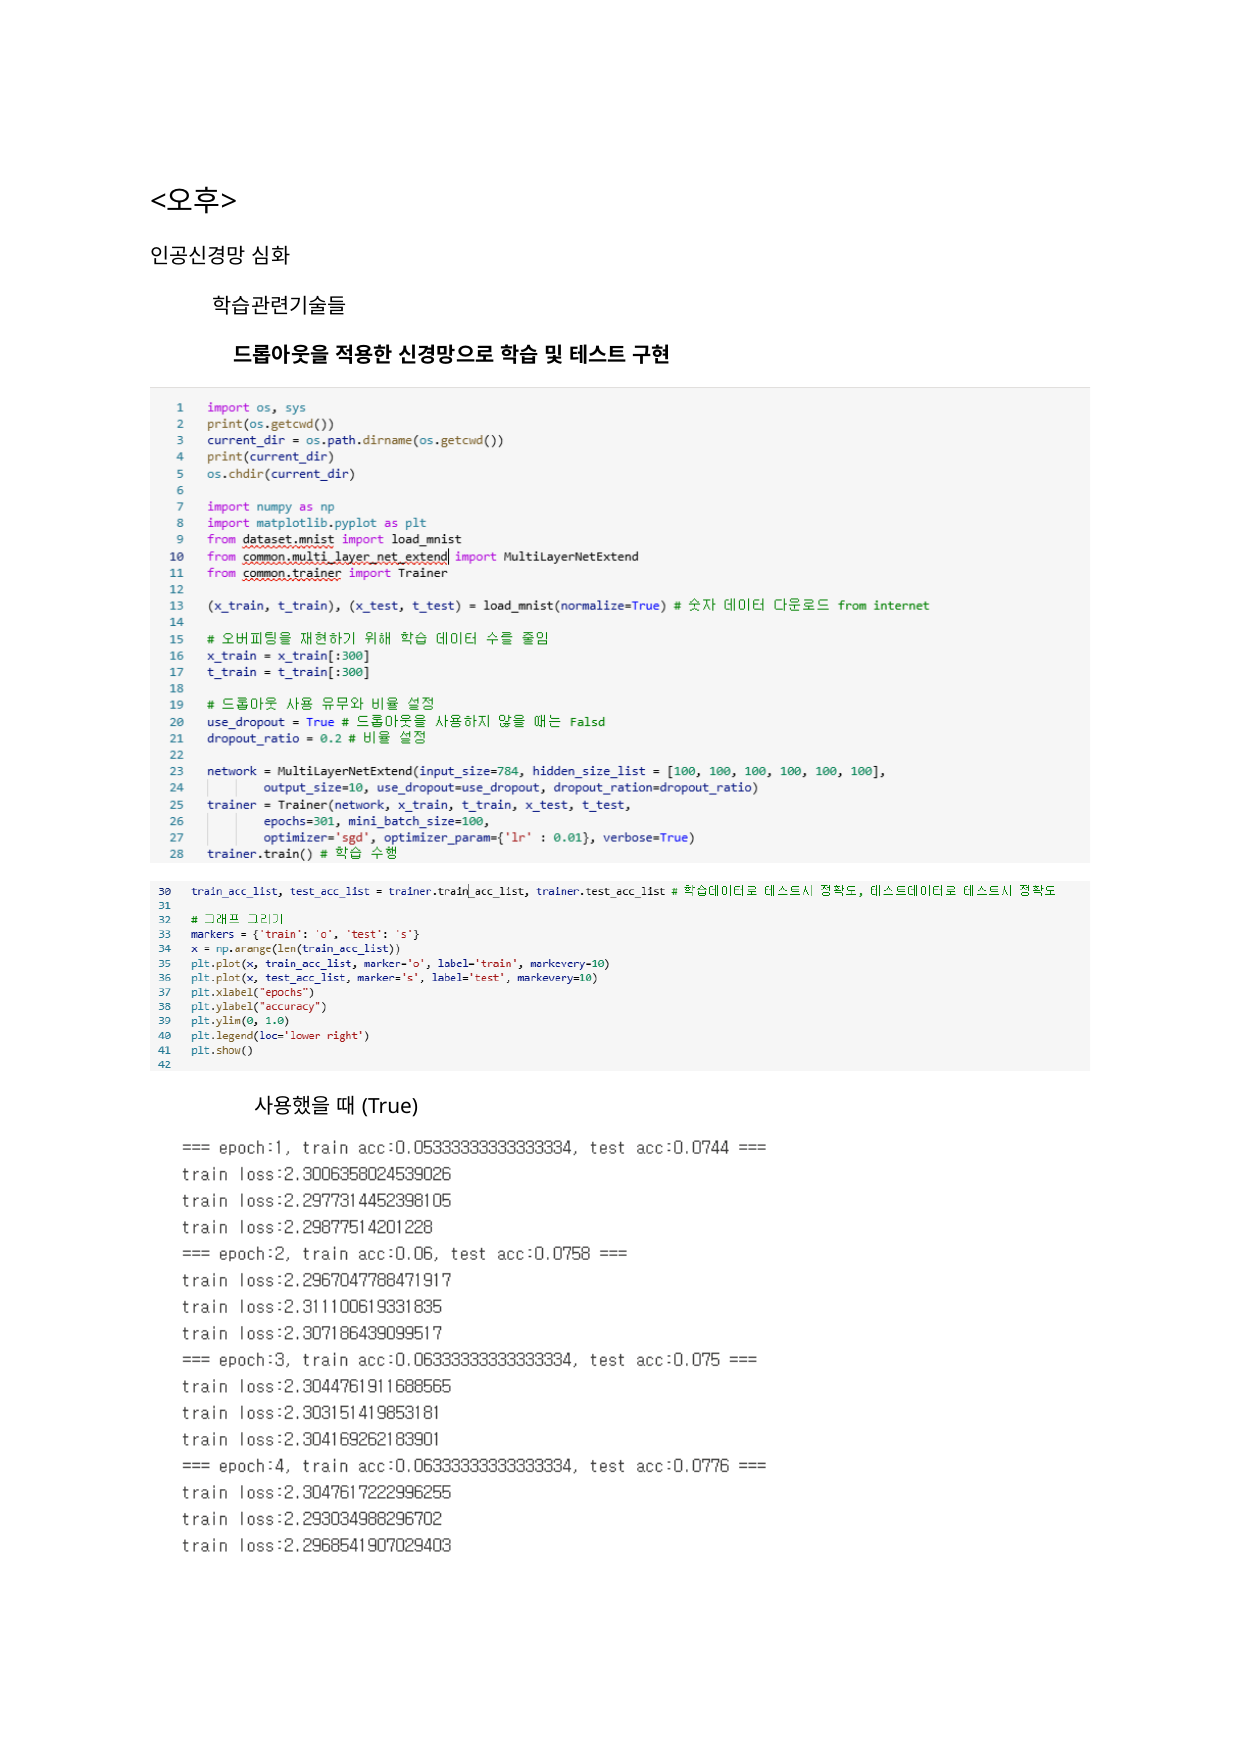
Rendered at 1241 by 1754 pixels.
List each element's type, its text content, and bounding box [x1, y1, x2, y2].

picture [150, 387, 1091, 863]
subtitle 사용했을 때 (True) [254, 1089, 1090, 1120]
picture [150, 881, 1091, 1071]
subtitle <오후> [150, 177, 1090, 219]
picture [150, 1138, 1032, 1561]
subtitle 학습관련기술들 [212, 289, 1090, 319]
subtitle 인공신경망 심화 [150, 239, 1090, 270]
subtitle 드롭아웃을 적용한 신경망으로 학습 및 테스트 구현 [233, 338, 1090, 368]
